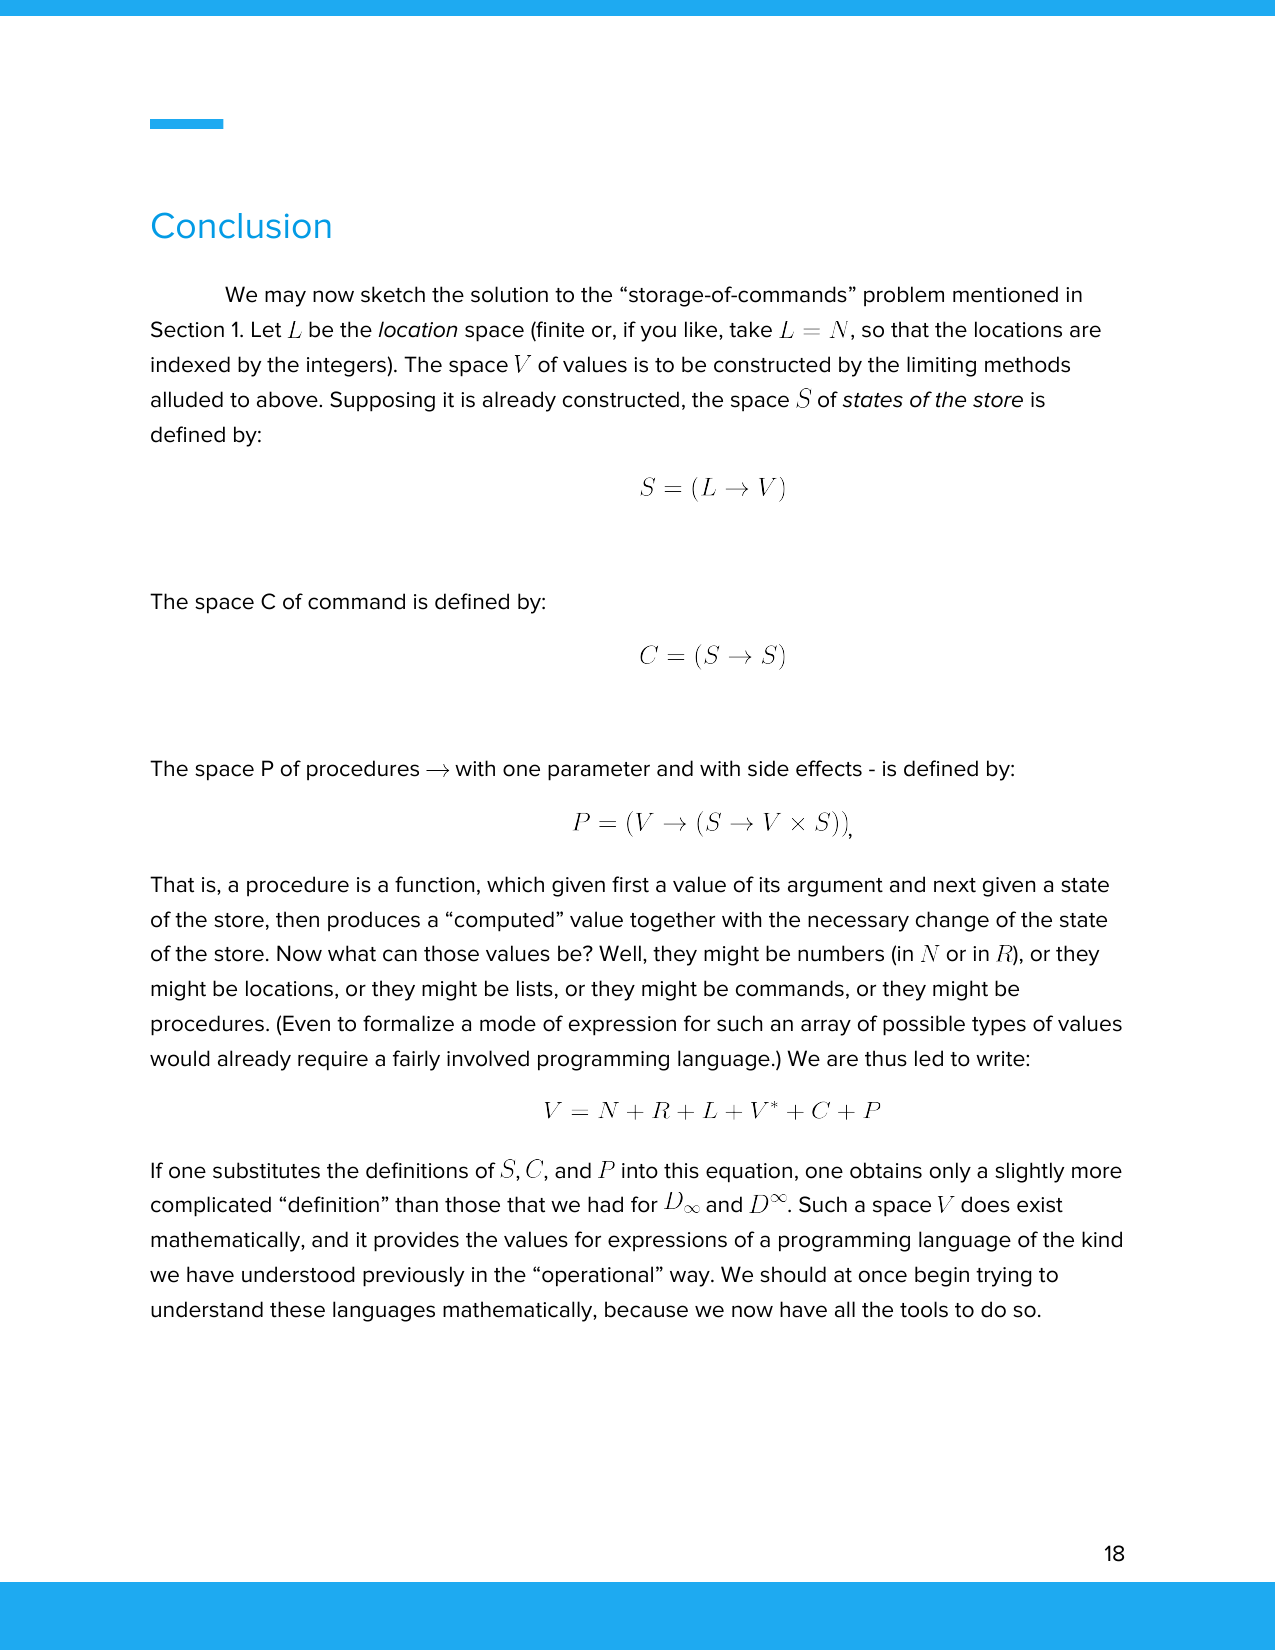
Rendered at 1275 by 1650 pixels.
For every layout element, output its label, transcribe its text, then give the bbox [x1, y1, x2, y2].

text If one substitutes the definitions of , , and into this equation, one obtains only a slightly more complicated “definition” than those that we had for and . Such a space does exist mathematically, and it provides the values for expressions of a programming language of the kind we have understood previously in the “operational” way. We should at once begin trying to understand these languages mathematically, because we now have all the tools to do so. [150, 1157, 1125, 1324]
picture [749, 1194, 787, 1213]
picture [500, 1159, 516, 1178]
picture [640, 644, 785, 670]
picture [0, 0, 1275, 16]
picture [598, 1161, 615, 1178]
picture [921, 945, 940, 962]
picture [544, 1101, 881, 1120]
picture [287, 321, 302, 338]
picture [426, 764, 450, 777]
picture [779, 321, 850, 338]
text , [150, 811, 1125, 843]
text The space P of procedures with one parameter and with side effects - is defined by: [150, 756, 1125, 783]
subtitle Conclusion [150, 204, 1125, 249]
picture [640, 477, 785, 502]
picture [150, 119, 224, 129]
picture [514, 355, 532, 373]
text That is, a procedure is a function, which given first a value of its argument and next given a state of the store, then produces a “computed” value together with the necessary change of the state of the store. Now what can those values be? Well, they might be numbers (in or in ), or they might be locations, or they might be lists, or they might be commands, or they might be procedures. (Even to formalize a mode of expression for such an array of possible types of values would already require a fairly involved programming language.) We are thus led to write: [150, 871, 1125, 1073]
text The space C of command is defined by: [150, 588, 1125, 616]
picture [996, 945, 1013, 962]
picture [572, 811, 848, 837]
picture [664, 1192, 700, 1213]
picture [0, 1582, 1275, 1650]
picture [796, 388, 812, 408]
picture [526, 1159, 543, 1178]
text We may now sketch the solution to the “storage-of-commands” problem mentioned in Section 1. Let be the location space (finite or, if you like, take , so that the locations are indexed by the integers). The space of values is to be constructed by the limiting methods alluded to above. Supposing it is already constructed, the space of states of the store is defined by: [150, 282, 1125, 449]
picture [937, 1196, 955, 1213]
